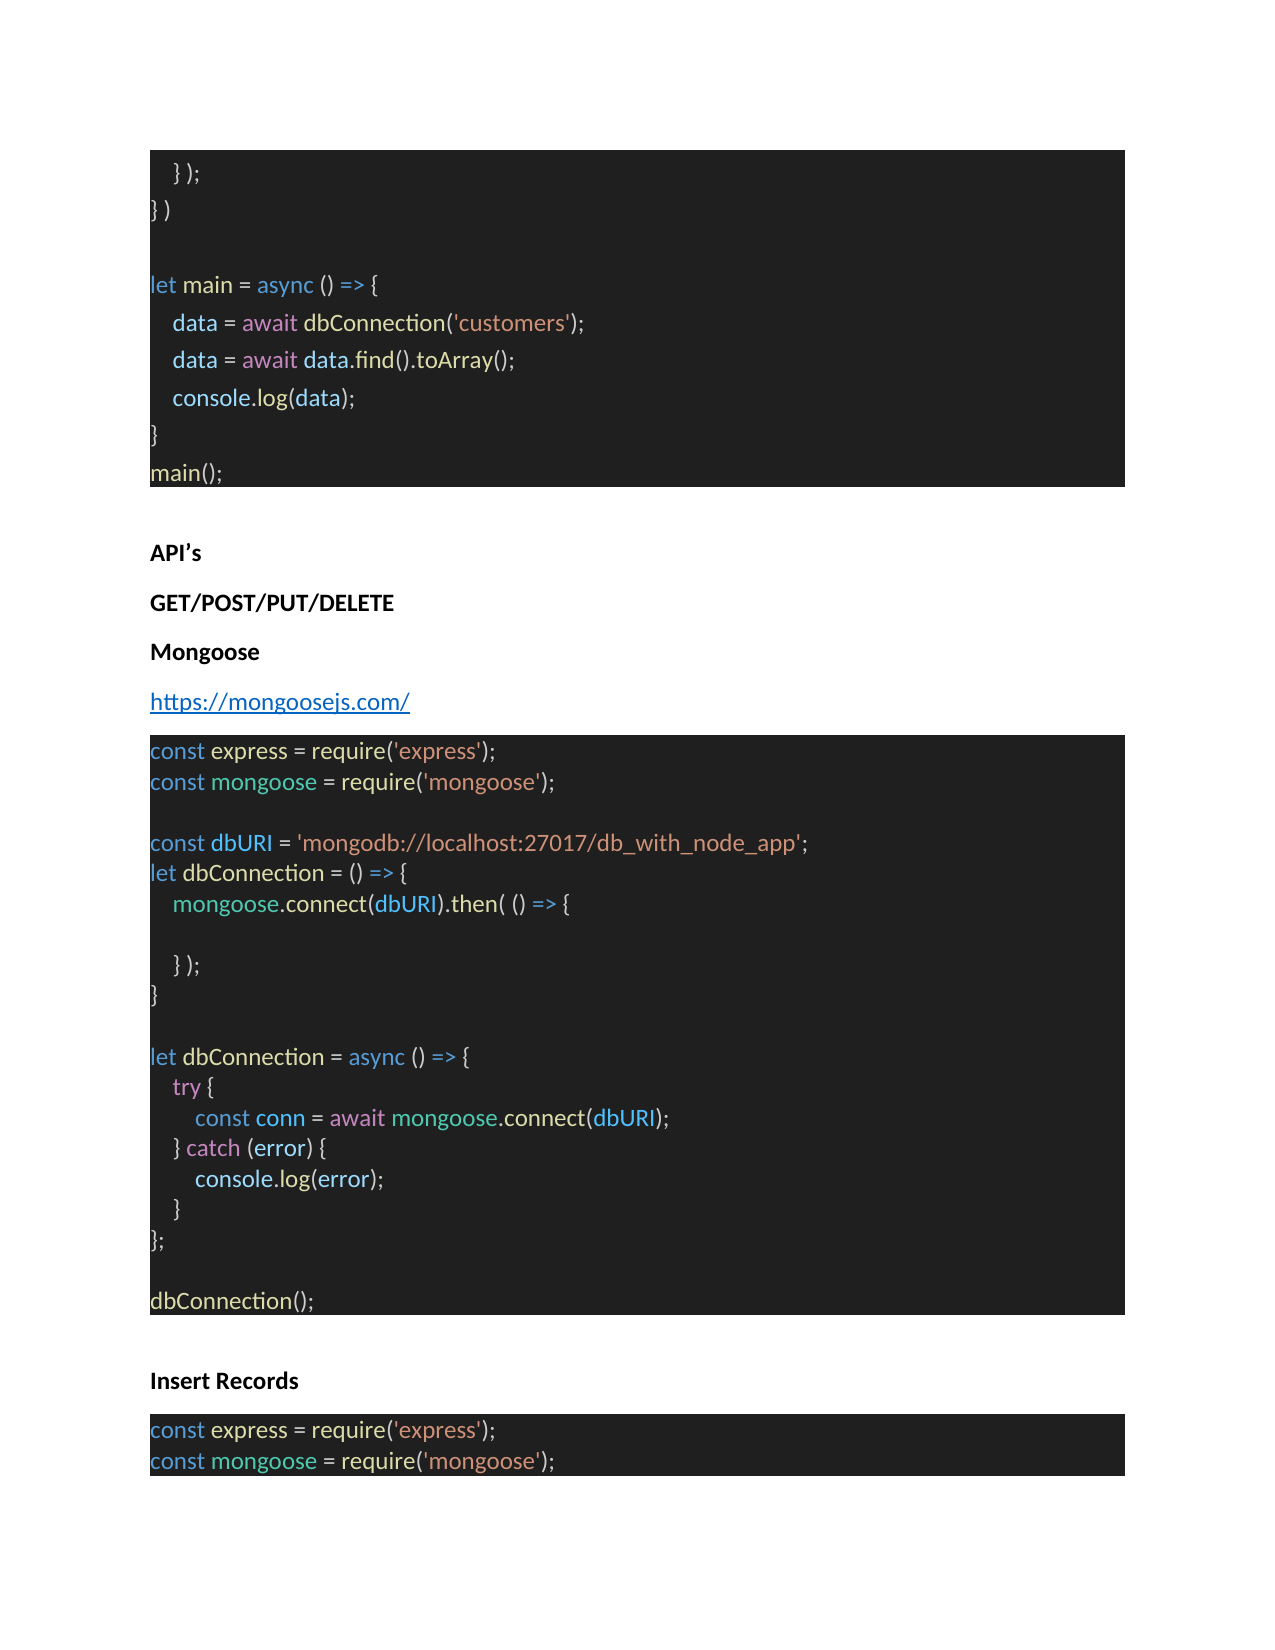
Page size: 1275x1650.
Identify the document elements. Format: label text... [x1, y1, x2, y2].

text data = await data.find().toArray(); [150, 337, 1125, 375]
text } [150, 979, 1125, 1010]
text } [150, 1193, 1125, 1224]
text const express = require('express'); [150, 735, 1125, 766]
text try { [150, 1071, 1125, 1102]
text dbConnection(); [150, 1285, 1125, 1315]
text console.log(error); [150, 1163, 1125, 1193]
text }; [150, 1224, 1125, 1254]
text const conn = await mongoose.connect(dbURI); [150, 1102, 1125, 1132]
text data = await dbConnection('customers'); [150, 300, 1125, 337]
text mongoose.connect(dbURI).then( () => { [150, 888, 1125, 918]
text } catch (error) { [150, 1132, 1125, 1163]
text main(); [150, 450, 1125, 487]
text } ); [150, 150, 1125, 187]
text let dbConnection = async () => { [150, 1041, 1125, 1071]
text API’s [150, 537, 1125, 568]
text let dbConnection = () => { [150, 857, 1125, 888]
text let main = async () => { [150, 262, 1125, 300]
text const mongoose = require('mongoose'); [150, 1445, 1125, 1476]
text } [150, 412, 1125, 450]
text const dbURI = 'mongodb://localhost:27017/db_with_node_app'; [150, 827, 1125, 857]
text GET/POST/PUT/DELETE [150, 587, 1125, 617]
text Mongoose [150, 636, 1125, 667]
text } ); [150, 949, 1125, 979]
text console.log(data); [150, 375, 1125, 412]
text const express = require('express'); [150, 1414, 1125, 1445]
text } ) [150, 187, 1125, 225]
text Insert Records [150, 1365, 1125, 1395]
text const mongoose = require('mongoose'); [150, 766, 1125, 796]
text https://mongoosejs.com/ [150, 686, 1125, 716]
